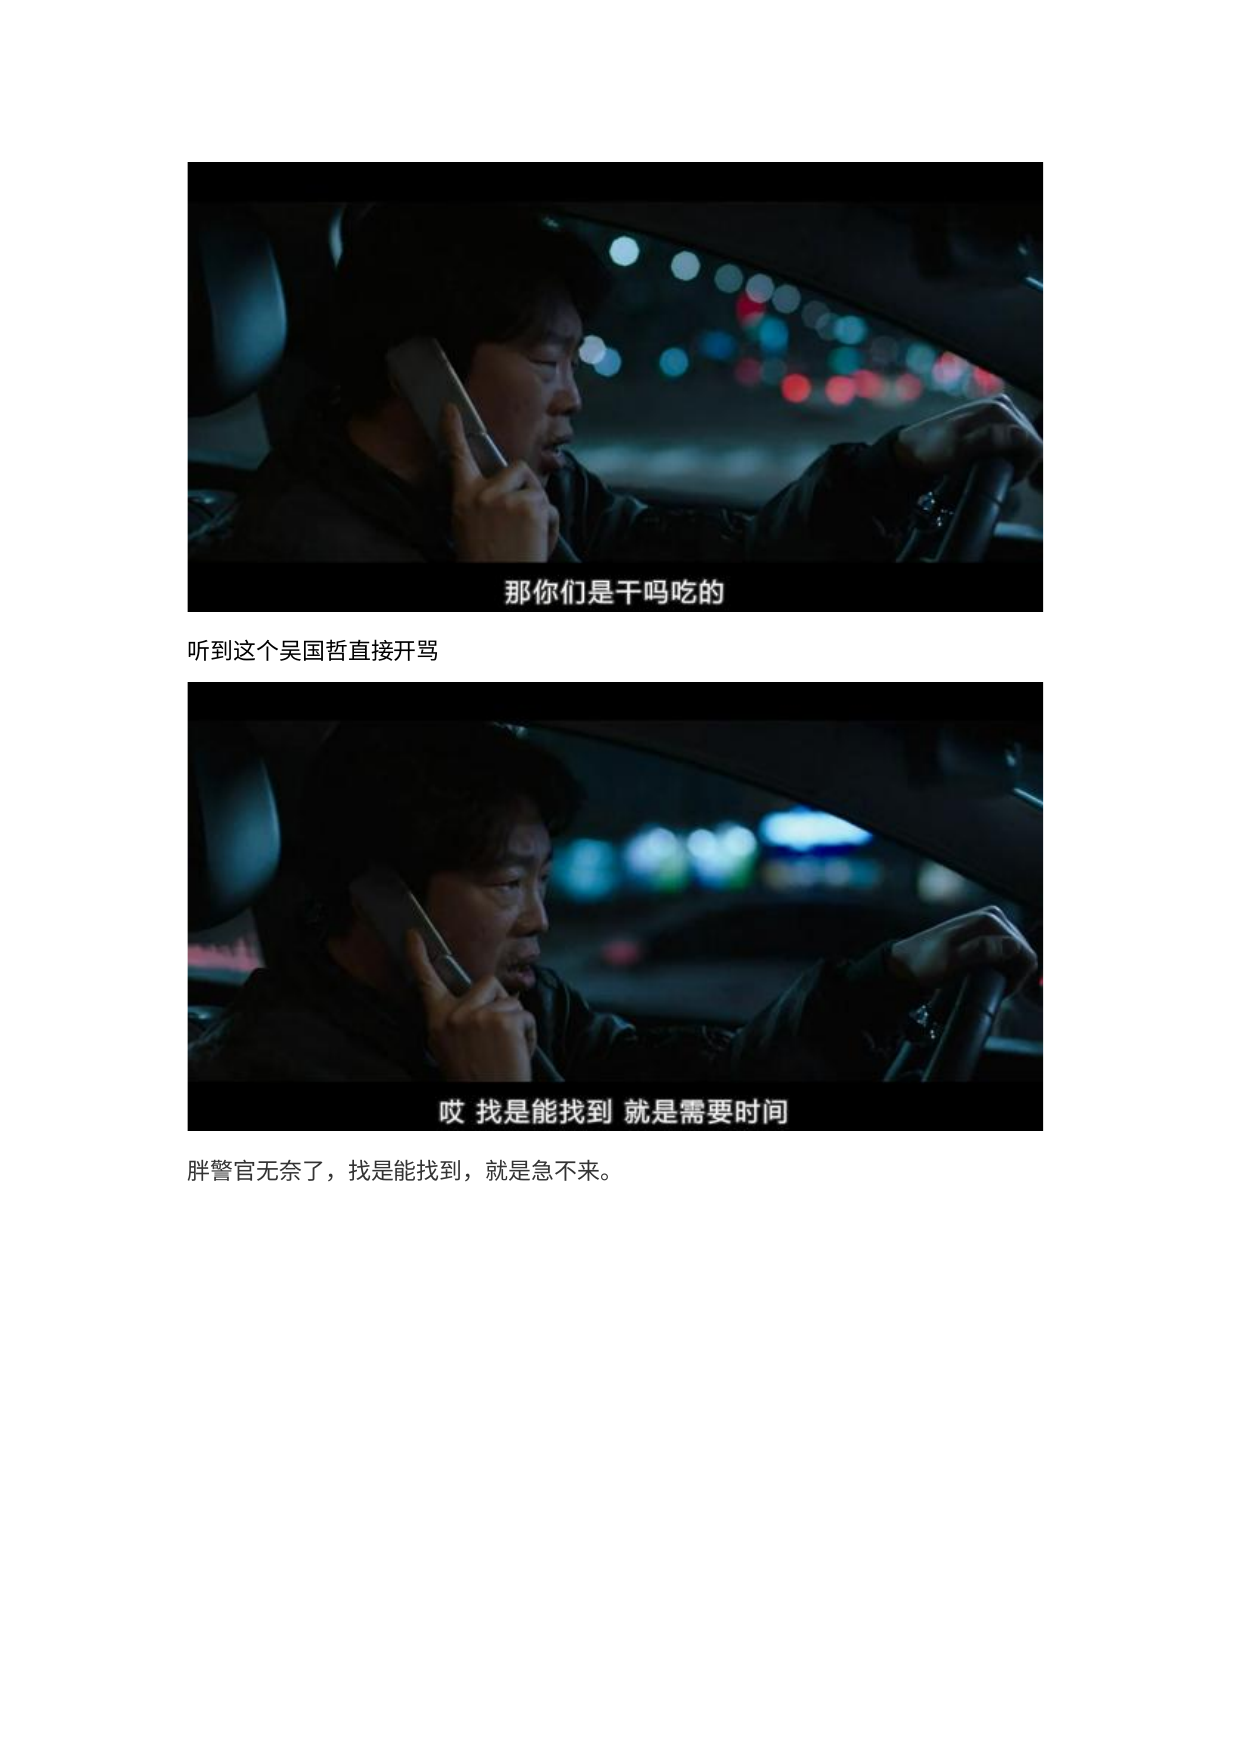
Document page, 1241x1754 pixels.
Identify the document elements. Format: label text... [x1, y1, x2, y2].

picture [187, 682, 1044, 1131]
picture [187, 162, 1044, 612]
text 胖警官无奈了，找是能找到，就是急不来。 [187, 1137, 1053, 1202]
text 听到这个吴国哲直接开骂 [187, 617, 1053, 682]
